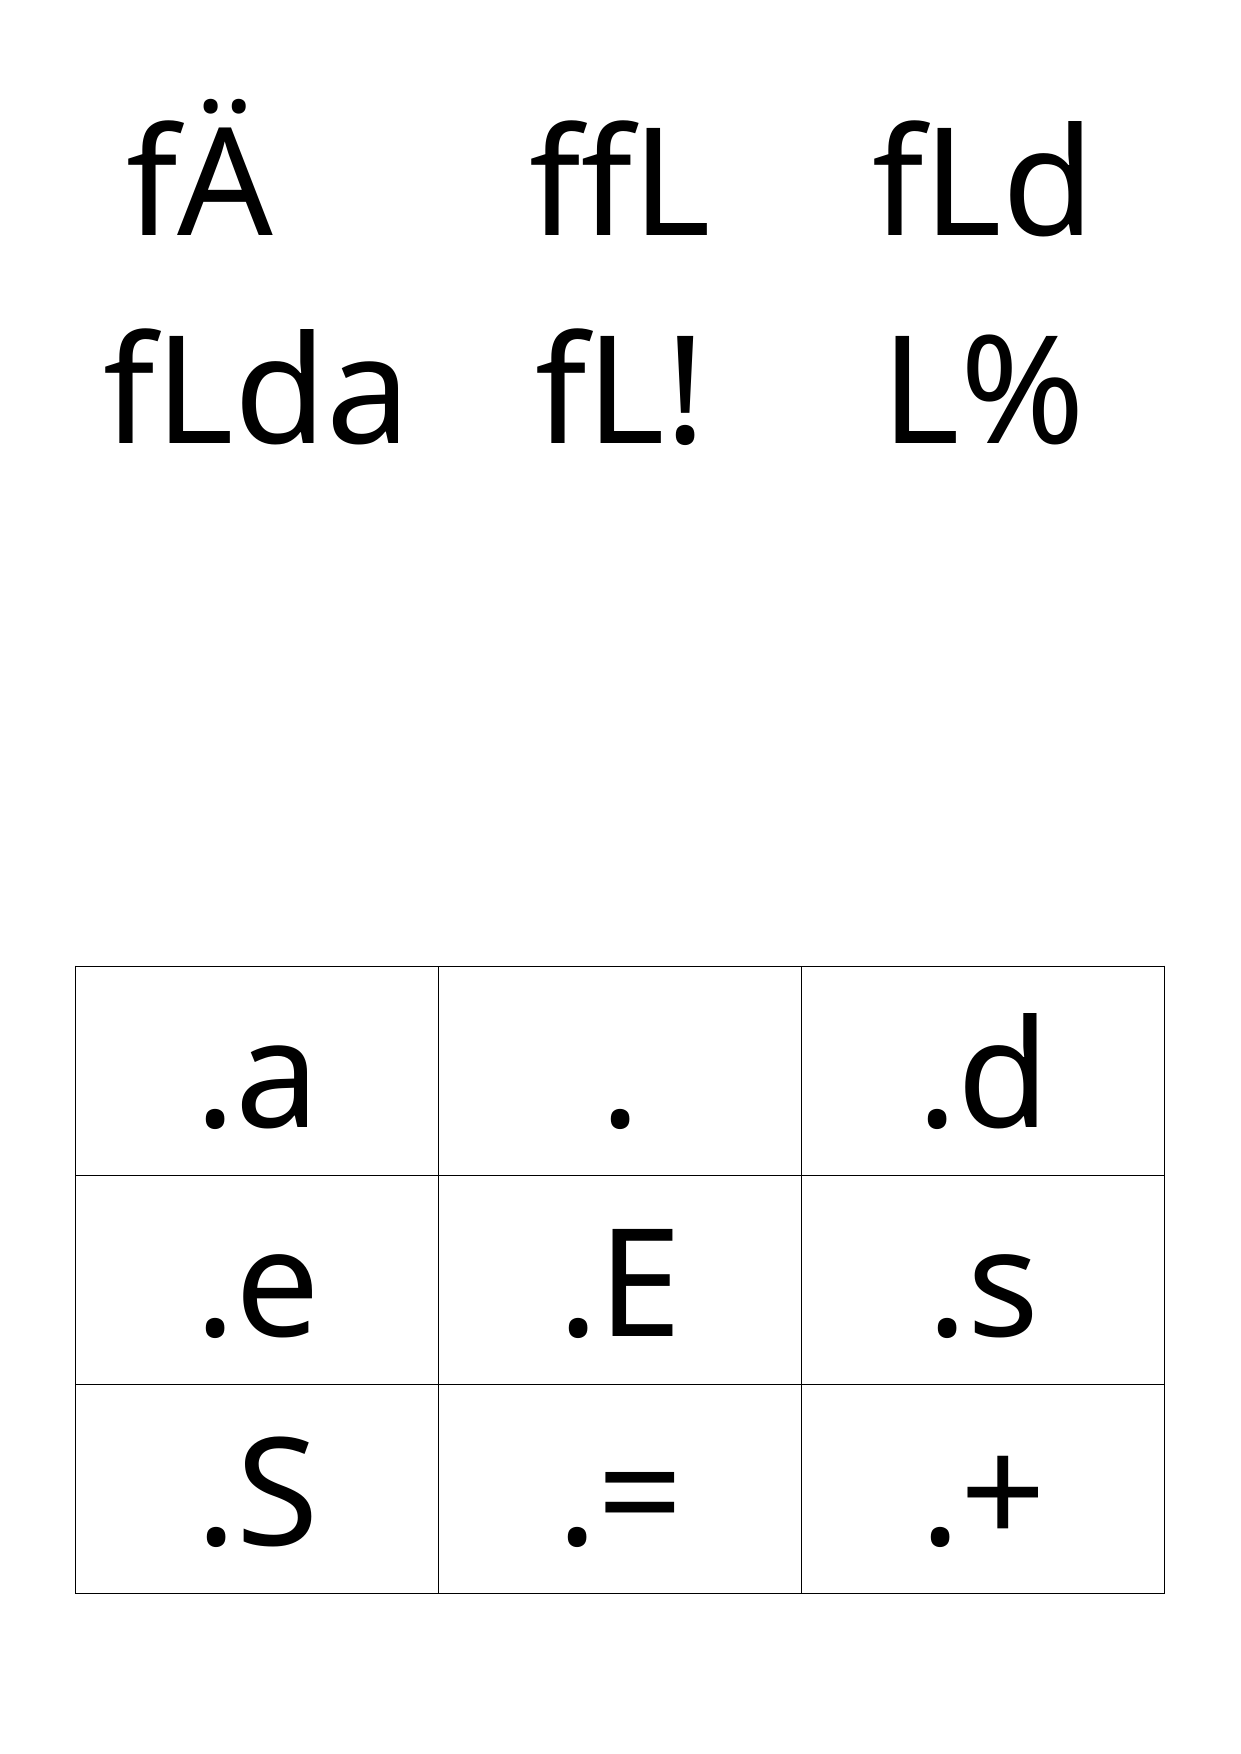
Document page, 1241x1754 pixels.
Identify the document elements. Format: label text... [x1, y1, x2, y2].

table_cell fLda [76, 283, 438, 491]
table_cell .= [439, 1385, 801, 1593]
table_cell .+ [802, 1385, 1164, 1593]
table_cell ffL [439, 75, 802, 283]
table_header . [439, 967, 801, 1175]
table_cell .e [76, 1176, 438, 1384]
table_cell fL! [439, 283, 802, 491]
table_header .a [76, 967, 438, 1175]
table_cell .S [76, 1385, 438, 1593]
table_cell fÄ [76, 75, 438, 283]
table_cell fLd [802, 75, 1165, 283]
table_cell .s [802, 1176, 1164, 1384]
table_header .d [802, 967, 1164, 1175]
table_cell .E [439, 1176, 801, 1384]
table_cell L% [802, 283, 1165, 491]
